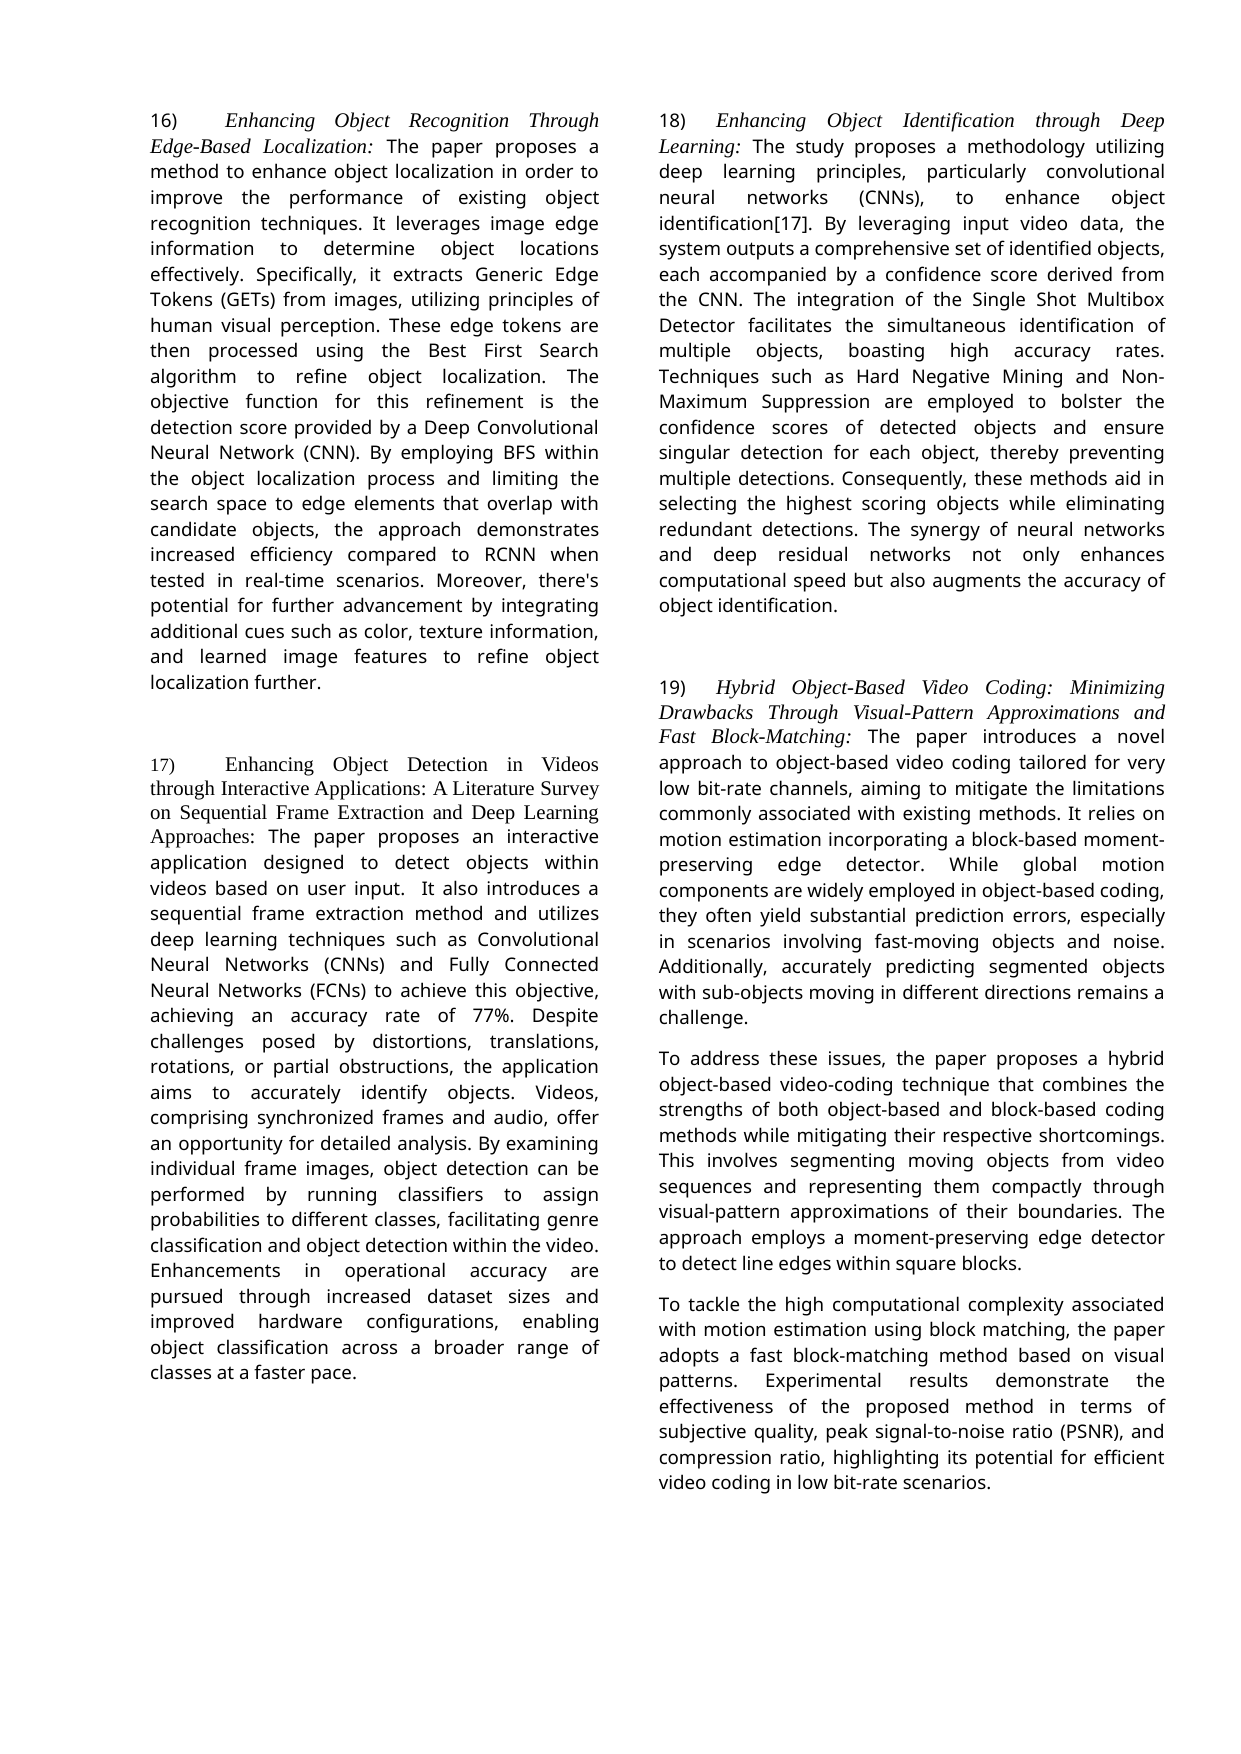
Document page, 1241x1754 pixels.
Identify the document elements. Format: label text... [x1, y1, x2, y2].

list To tackle the high computational complexity associated with motion estimation using block matching, the paper adopts a fast block-matching method based on visual patterns. Experimental results demonstrate the effectiveness of the proposed method in terms of subjective quality, peak signal-to-noise ratio (PSNR), and compression ratio, highlighting its potential for efficient video coding in low bit-rate scenarios. [658, 1291, 1165, 1495]
list Hybrid Object-Based Video Coding: Minimizing Drawbacks Through Visual-Pattern Approximations and Fast Block-Matching: The paper introduces a novel approach to object-based video coding tailored for very low bit-rate channels, aiming to mitigate the limitations commonly associated with existing methods. It relies on motion estimation incorporating a block-based moment-preserving edge detector. While global motion components are widely employed in object-based coding, they often yield substantial prediction errors, especially in scenarios involving fast-moving objects and noise. Additionally, accurately predicting segmented objects with sub-objects moving in different directions remains a challenge. [658, 674, 1165, 1030]
list Enhancing Object Detection in Videos through Interactive Applications: A Literature Survey on Sequential Frame Extraction and Deep Learning Approaches: The paper proposes an interactive application designed to detect objects within videos based on user input. It also introduces a sequential frame extraction method and utilizes deep learning techniques such as Convolutional Neural Networks (CNNs) and Fully Connected Neural Networks (FCNs) to achieve this objective, achieving an accuracy rate of 77%. Despite challenges posed by distortions, translations, rotations, or partial obstructions, the application aims to accurately identify objects. Videos, comprising synchronized frames and audio, offer an opportunity for detailed analysis. By examining individual frame images, object detection can be performed by running classifiers to assign probabilities to different classes, facilitating genre classification and object detection within the video. Enhancements in operational accuracy are pursued through increased dataset sizes and improved hardware configurations, enabling object classification across a broader range of classes at a faster pace. [150, 752, 599, 1385]
list To address these issues, the paper proposes a hybrid object-based video-coding technique that combines the strengths of both object-based and block-based coding methods while mitigating their respective shortcomings. This involves segmenting moving objects from video sequences and representing them compactly through visual-pattern approximations of their boundaries. The approach employs a moment-preserving edge detector to detect line edges within square blocks. [658, 1046, 1165, 1275]
list Enhancing Object Recognition Through Edge-Based Localization: The paper proposes a method to enhance object localization in order to improve the performance of existing object recognition techniques. It leverages image edge information to determine object locations effectively. Specifically, it extracts Generic Edge Tokens (GETs) from images, utilizing principles of human visual perception. These edge tokens are then processed using the Best First Search algorithm to refine object localization. The objective function for this refinement is the detection score provided by a Deep Convolutional Neural Network (CNN). By employing BFS within the object localization process and limiting the search space to edge elements that overlap with candidate objects, the approach demonstrates increased efficiency compared to RCNN when tested in real-time scenarios. Moreover, there's potential for further advancement by integrating additional cues such as color, texture information, and learned image features to refine object localization further. [150, 108, 599, 695]
list Enhancing Object Identification through Deep Learning: The study proposes a methodology utilizing deep learning principles, particularly convolutional neural networks (CNNs), to enhance object identification[17]. By leveraging input video data, the system outputs a comprehensive set of identified objects, each accompanied by a confidence score derived from the CNN. The integration of the Single Shot Multibox Detector facilitates the simultaneous identification of multiple objects, boasting high accuracy rates. Techniques such as Hard Negative Mining and Non-Maximum Suppression are employed to bolster the confidence scores of detected objects and ensure singular detection for each object, thereby preventing multiple detections. Consequently, these methods aid in selecting the highest scoring objects while eliminating redundant detections. The synergy of neural networks and deep residual networks not only enhances computational speed but also augments the accuracy of object identification. [658, 108, 1165, 618]
